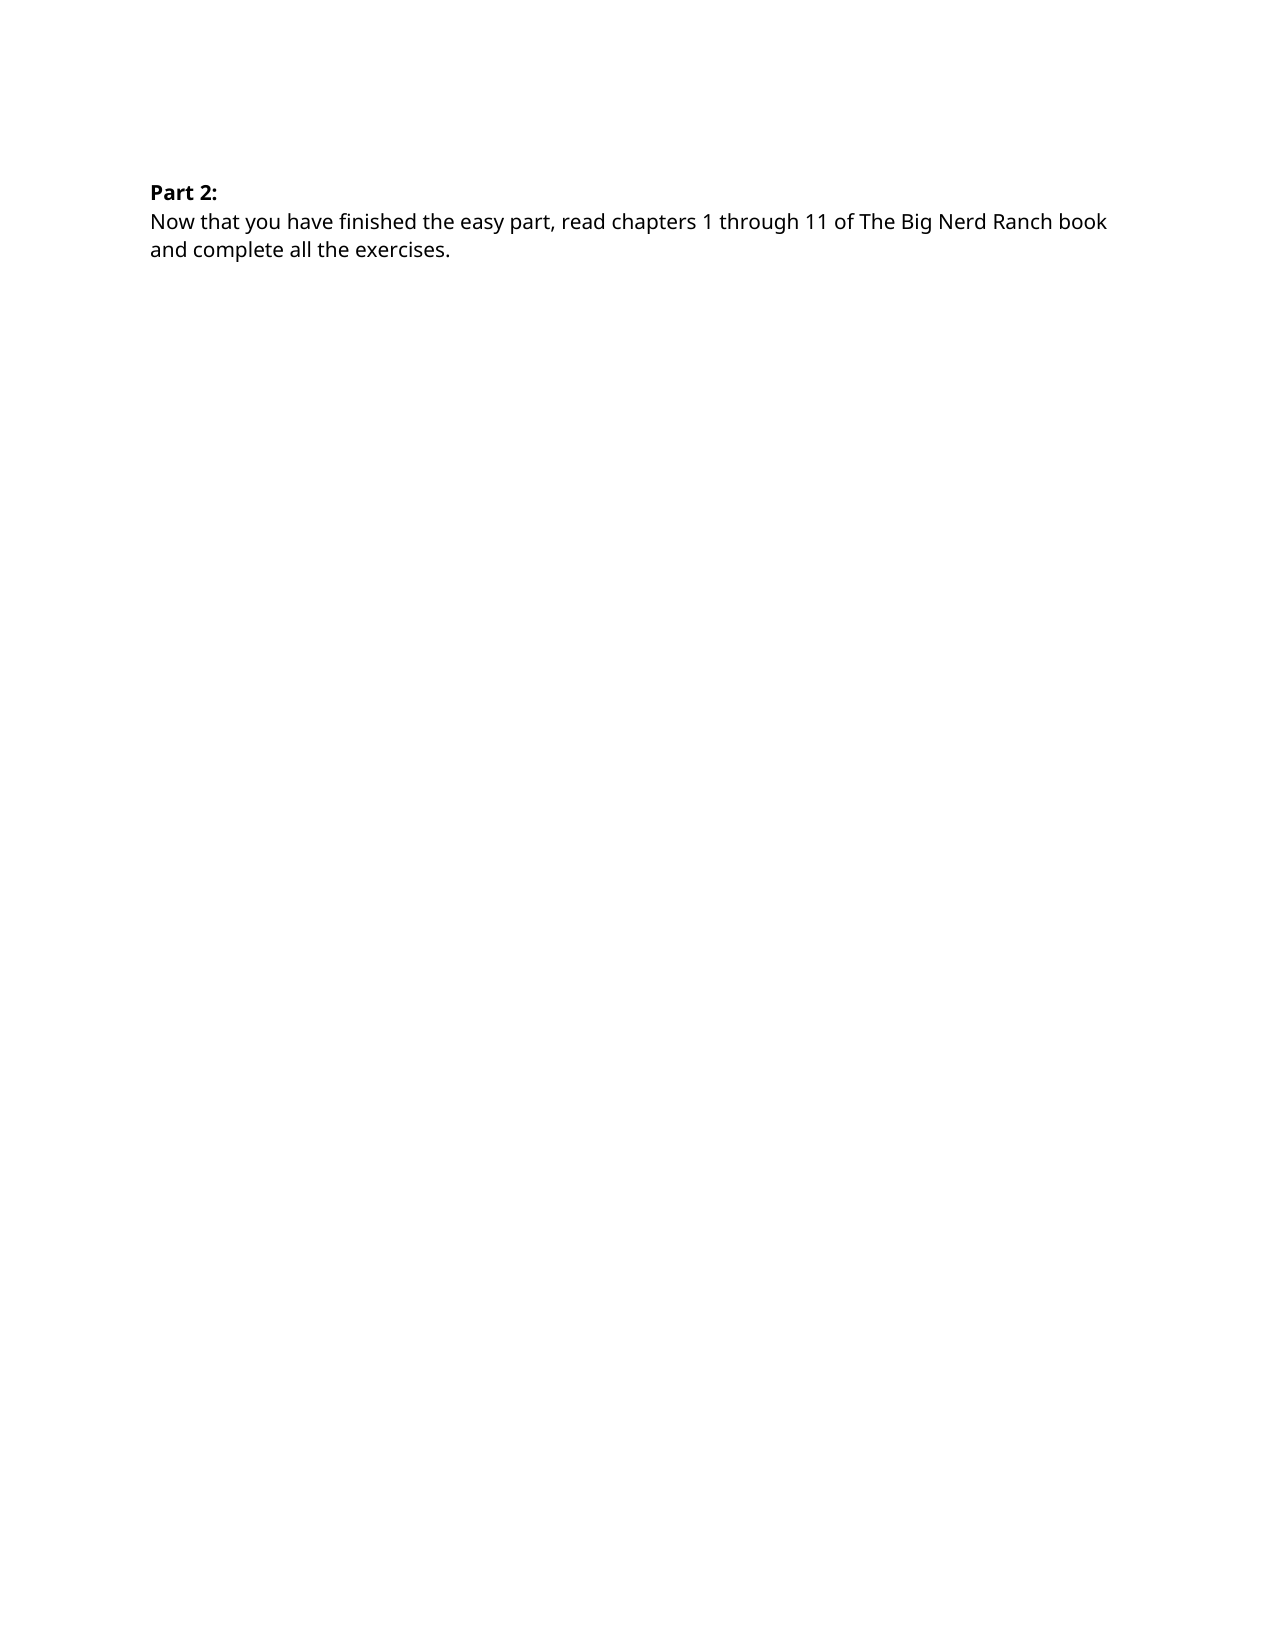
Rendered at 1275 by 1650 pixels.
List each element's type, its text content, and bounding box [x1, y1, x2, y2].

text Now that you have finished the easy part, read chapters 1 through 11 of The Big Nerd Ranch book and complete all the exercises. [150, 207, 1125, 264]
text Part 2: [150, 178, 1125, 207]
